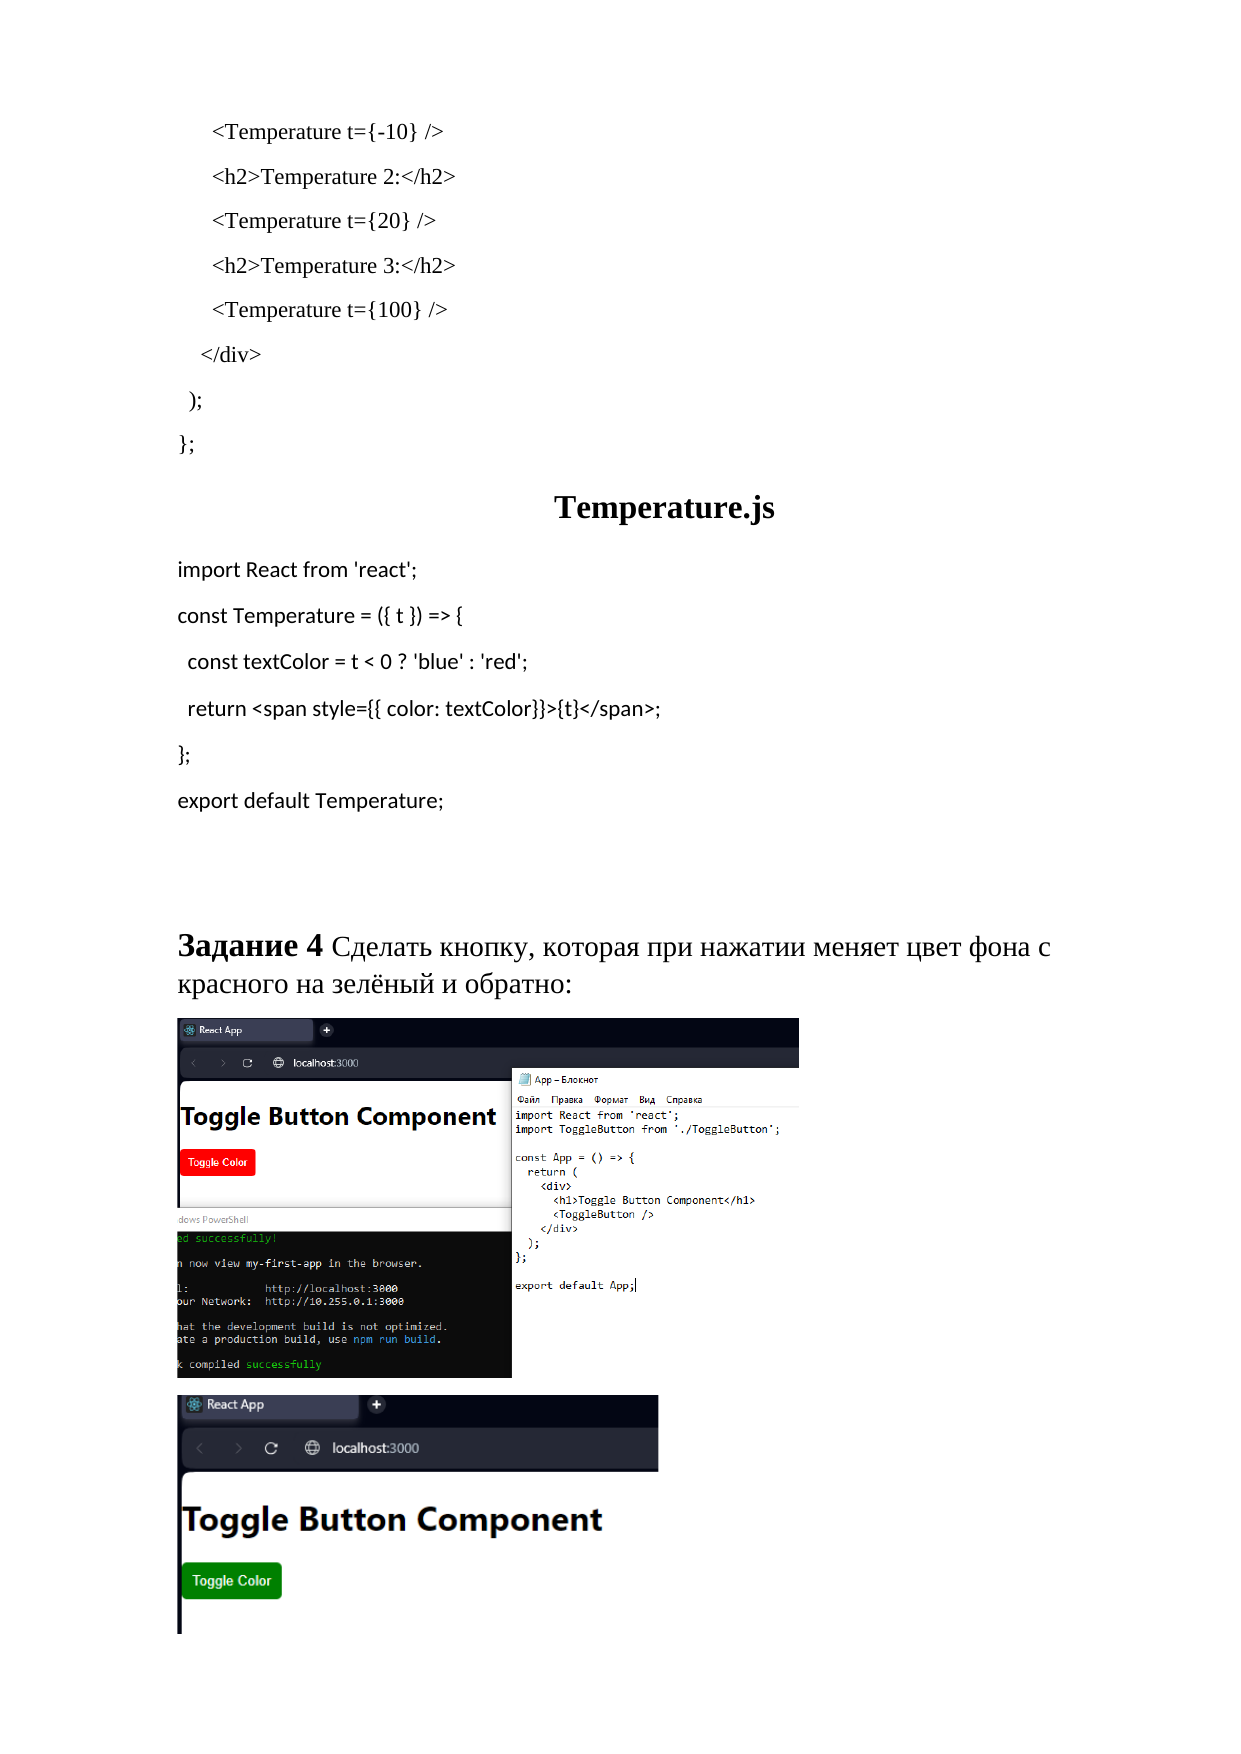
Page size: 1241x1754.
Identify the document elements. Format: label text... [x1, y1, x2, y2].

text <h2>Temperature 3:</h2> [177, 252, 1152, 278]
text }; [177, 430, 1152, 457]
text <h2>Temperature 2:</h2> [177, 163, 1152, 189]
text Temperature.js [177, 487, 1152, 526]
text }; [177, 740, 1152, 768]
text <Temperature t={100} /> [177, 296, 1152, 323]
text Задание 4 Сделать кнопку, которая при нажатии меняет цвет фона с красного на зелёный и обратно: [177, 926, 1152, 999]
picture [177, 1395, 659, 1634]
text const Temperature = ({ t }) => { [177, 601, 1152, 629]
text <Temperature t={20} /> [177, 207, 1152, 234]
text import React from 'react'; [177, 555, 1152, 583]
text export default Temperature; [177, 787, 1152, 814]
picture [177, 1018, 799, 1378]
text <Temperature t={-10} /> [177, 118, 1152, 144]
text return <span style={{ color: textColor}}>{t}</span>; [177, 694, 1152, 722]
text const textColor = t < 0 ? 'blue' : 'red'; [177, 647, 1152, 676]
text ); [177, 386, 1152, 412]
text </div> [177, 341, 1152, 367]
